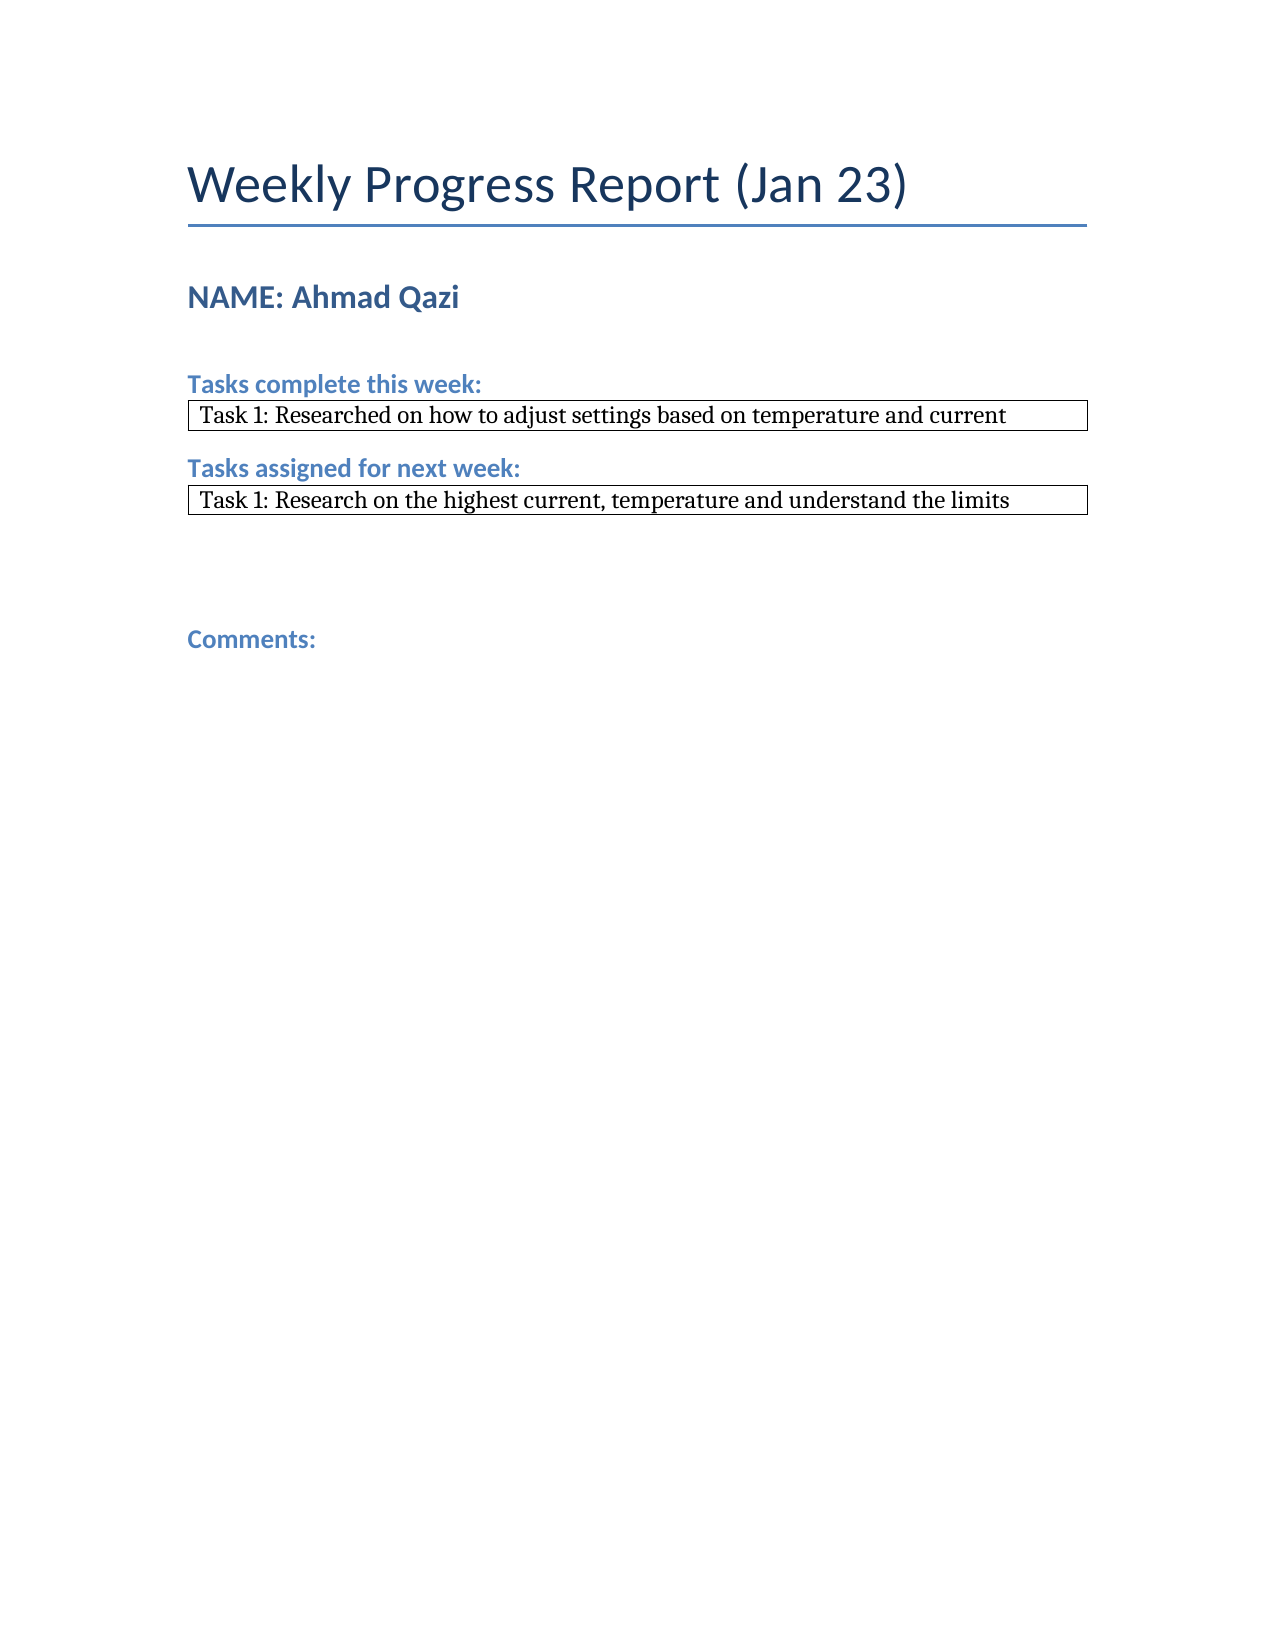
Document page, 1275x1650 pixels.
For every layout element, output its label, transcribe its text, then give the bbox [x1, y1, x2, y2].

table_header Task 1: Researched on how to adjust settings based on temperature and current [189, 401, 1087, 430]
subtitle NAME: Ahmad Qazi [187, 277, 1087, 317]
title Weekly Progress Report (Jan 23) [187, 150, 1087, 227]
subtitle Tasks complete this week: [187, 367, 1087, 400]
table_header Task 1: Research on the highest current, temperature and understand the limits [189, 486, 1087, 514]
subtitle Comments: [187, 622, 1087, 656]
subtitle Tasks assigned for next week: [187, 452, 1087, 484]
